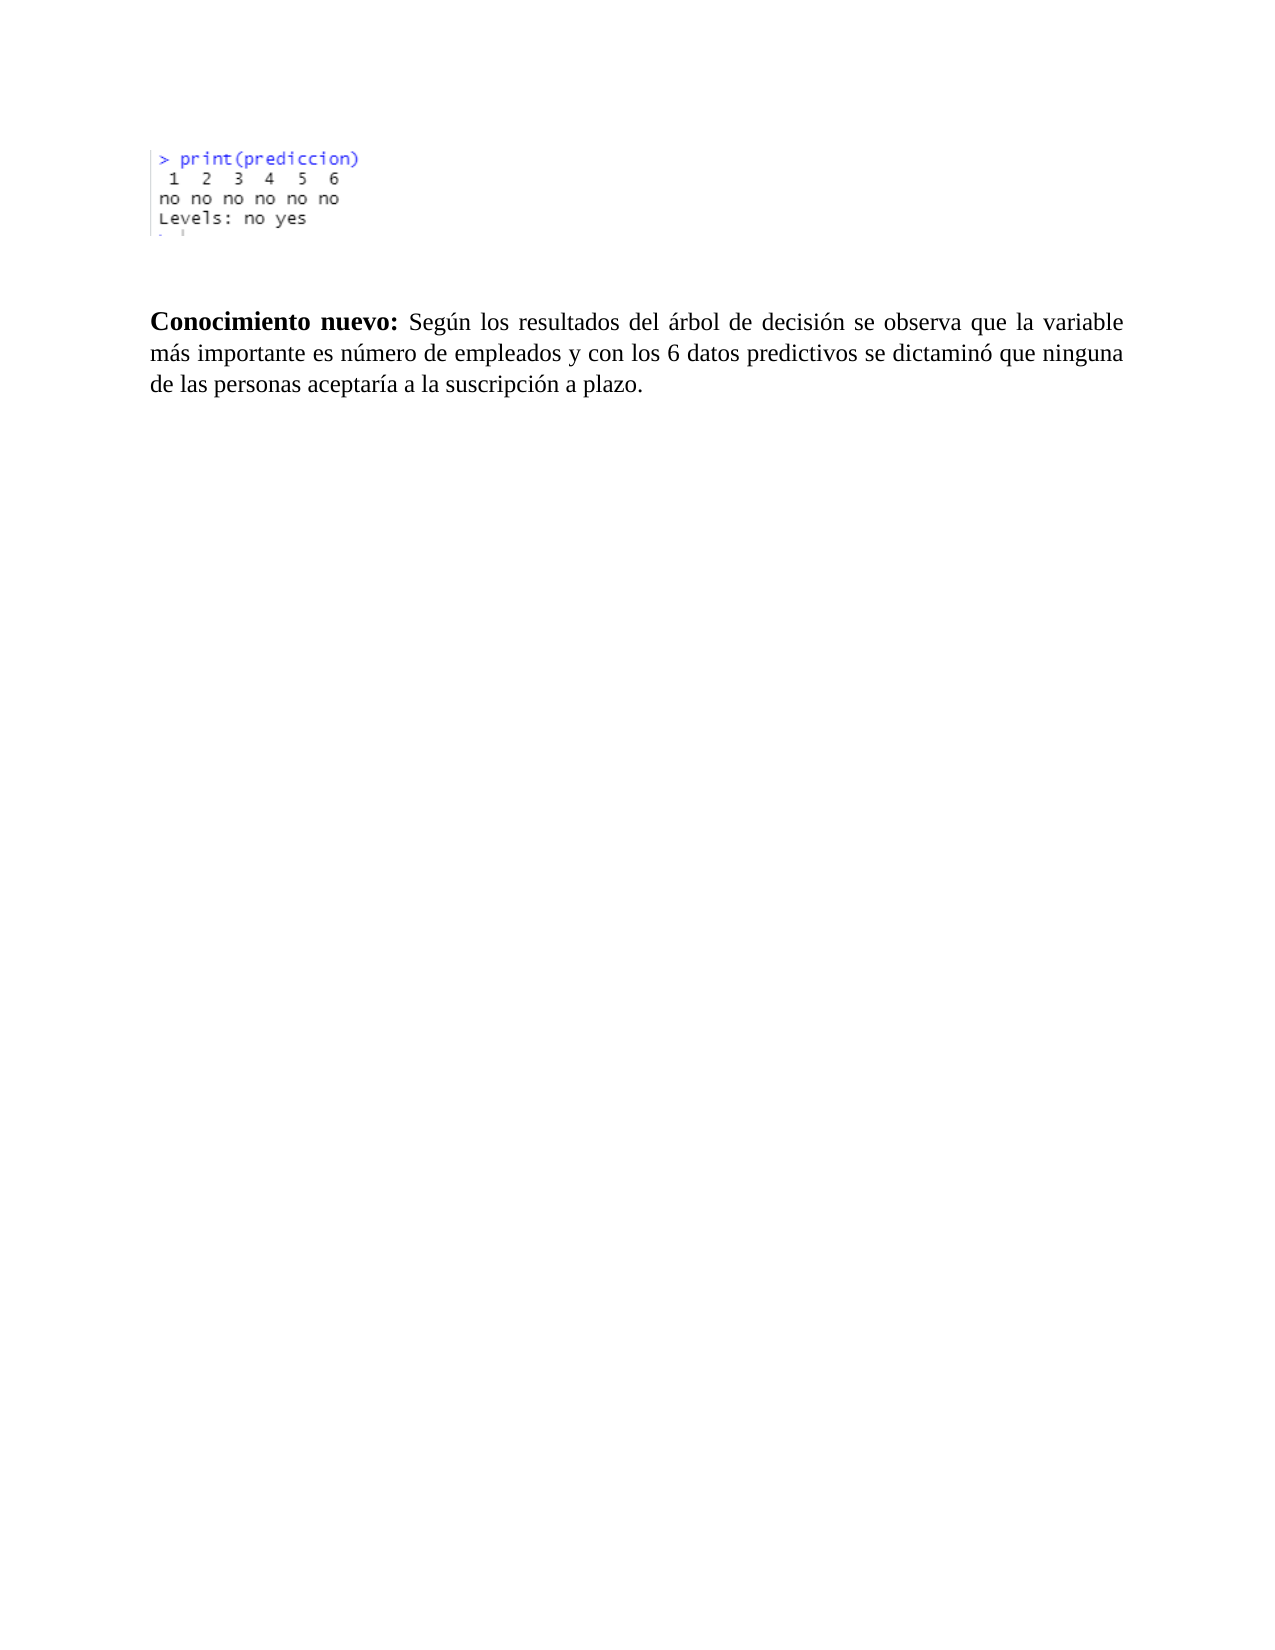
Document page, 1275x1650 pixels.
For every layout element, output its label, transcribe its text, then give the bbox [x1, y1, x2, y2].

text Conocimiento nuevo: Según los resultados del árbol de decisión se observa que la variable más importante es número de empleados y con los 6 datos predictivos se dictaminó que ninguna de las personas aceptaría a la suscripción a plazo. [150, 305, 1125, 398]
picture [150, 150, 1125, 236]
